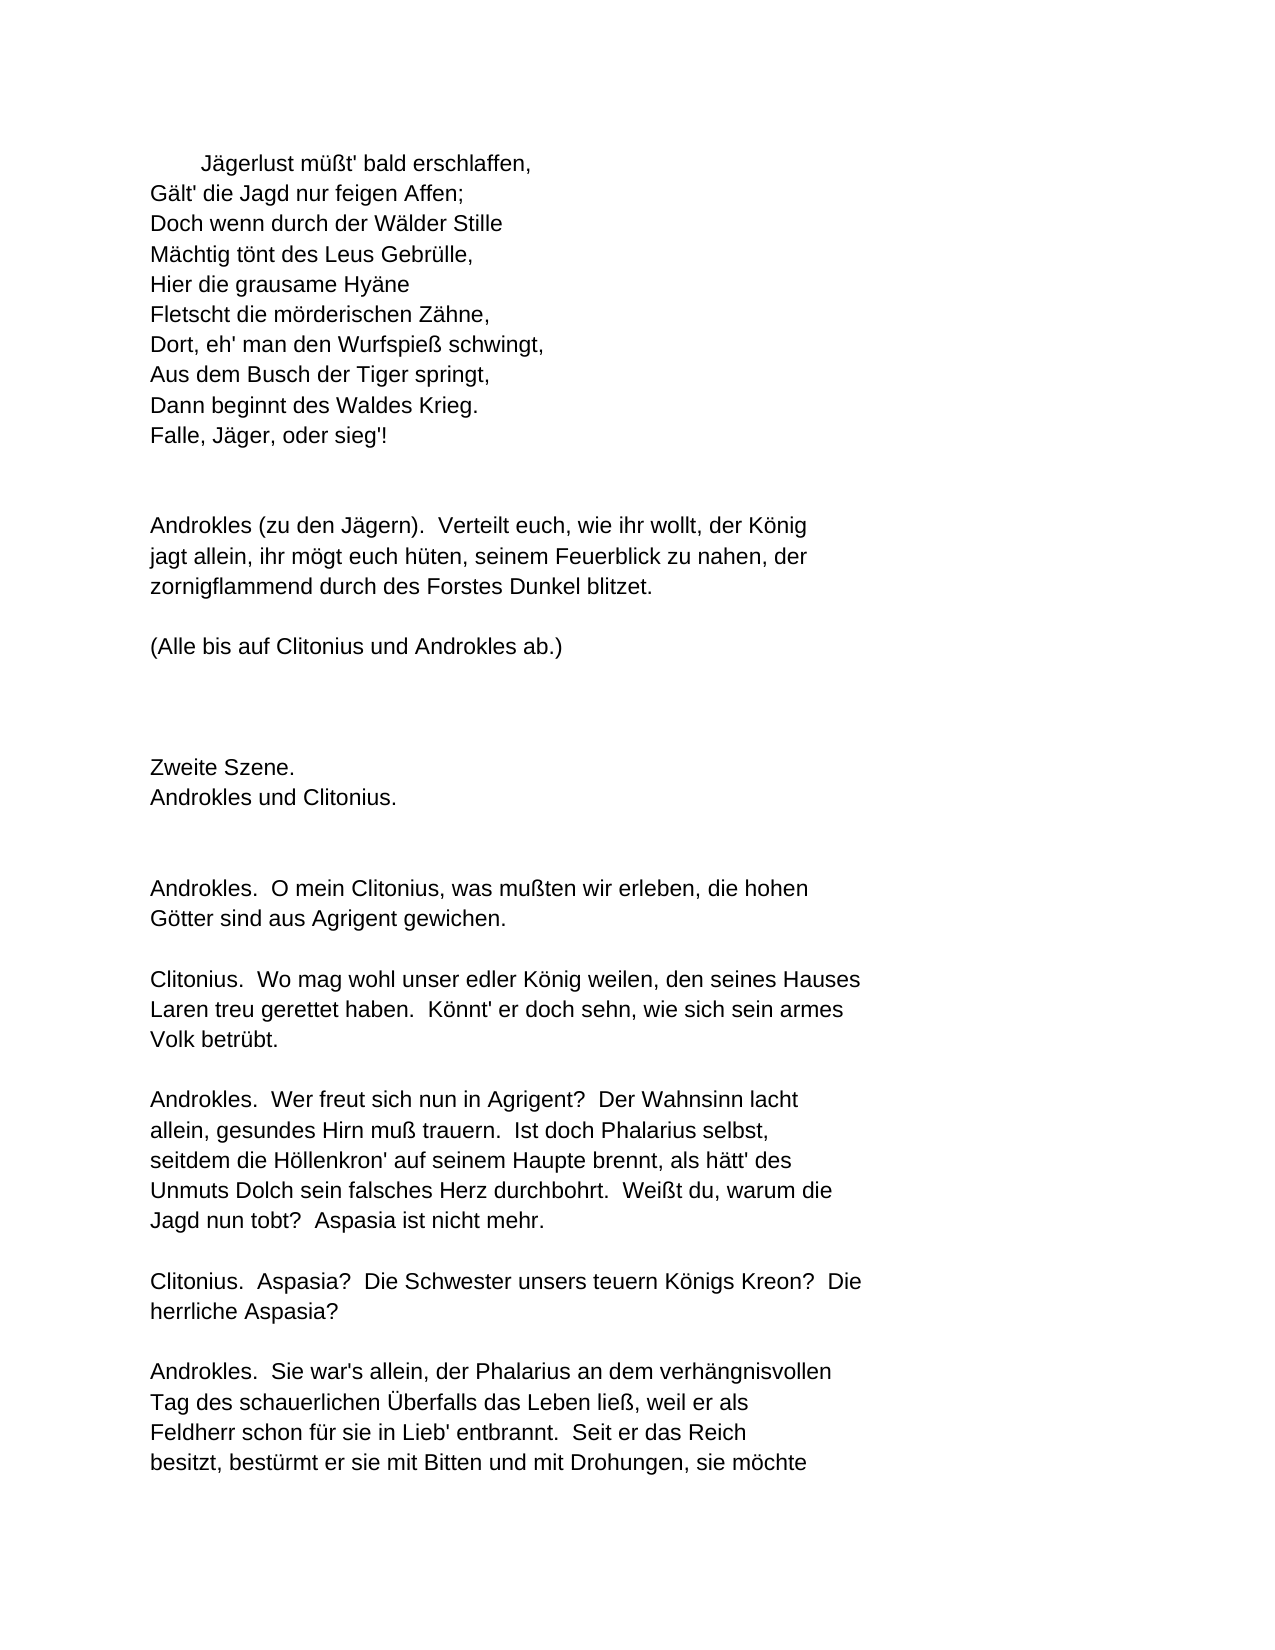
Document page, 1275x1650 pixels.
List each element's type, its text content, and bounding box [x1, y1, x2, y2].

text Androkles und Clitonius. [150, 784, 1125, 811]
text Androkles. Sie war's allein, der Phalarius an dem verhängnisvollen [150, 1358, 1125, 1385]
text Volk betrübt. [150, 1026, 1125, 1052]
text jagt allein, ihr mögt euch hüten, seinem Feuerblick zu nahen, der [150, 543, 1125, 569]
text Clitonius. Aspasia? Die Schwester unsers teuern Königs Kreon? Die [150, 1268, 1125, 1294]
text (Alle bis auf Clitonius und Androkles ab.) [150, 633, 1125, 660]
text Feldherr schon für sie in Lieb' entbrannt. Seit er das Reich [150, 1419, 1125, 1445]
text besitzt, bestürmt er sie mit Bitten und mit Drohungen, sie möchte [150, 1449, 1125, 1475]
text Fletscht die mörderischen Zähne, [150, 301, 1125, 327]
text Mächtig tönt des Leus Gebrülle, [150, 241, 1125, 267]
text herrliche Aspasia? [150, 1298, 1125, 1324]
text allein, gesundes Hirn muß trauern. Ist doch Phalarius selbst, [150, 1117, 1125, 1143]
text Jagd nun tobt? Aspasia ist nicht mehr. [150, 1207, 1125, 1234]
text Götter sind aus Agrigent gewichen. [150, 905, 1125, 932]
text Dann beginnt des Waldes Krieg. [150, 392, 1125, 418]
text Unmuts Dolch sein falsches Herz durchbohrt. Weißt du, warum die [150, 1177, 1125, 1203]
text zornigflammend durch des Forstes Dunkel blitzet. [150, 573, 1125, 599]
text seitdem die Höllenkron' auf seinem Haupte brennt, als hätt' des [150, 1147, 1125, 1173]
text Androkles. Wer freut sich nun in Agrigent? Der Wahnsinn lacht [150, 1086, 1125, 1113]
text Laren treu gerettet haben. Könnt' er doch sehn, wie sich sein armes [150, 996, 1125, 1022]
text Gält' die Jagd nur feigen Affen; [150, 180, 1125, 207]
text Androkles (zu den Jägern). Verteilt euch, wie ihr wollt, der König [150, 512, 1125, 539]
text Dort, eh' man den Wurfspieß schwingt, [150, 331, 1125, 358]
text Tag des schauerlichen Überfalls das Leben ließ, weil er als [150, 1388, 1125, 1415]
text Hier die grausame Hyäne [150, 271, 1125, 297]
text Zweite Szene. [150, 754, 1125, 781]
text Androkles. O mein Clitonius, was mußten wir erleben, die hohen [150, 875, 1125, 901]
text Doch wenn durch der Wälder Stille [150, 210, 1125, 237]
text Clitonius. Wo mag wohl unser edler König weilen, den seines Hauses [150, 966, 1125, 992]
text Jägerlust müßt' bald erschlaffen, [150, 150, 1125, 176]
text Falle, Jäger, oder sieg'! [150, 422, 1125, 448]
text Aus dem Busch der Tiger springt, [150, 361, 1125, 388]
